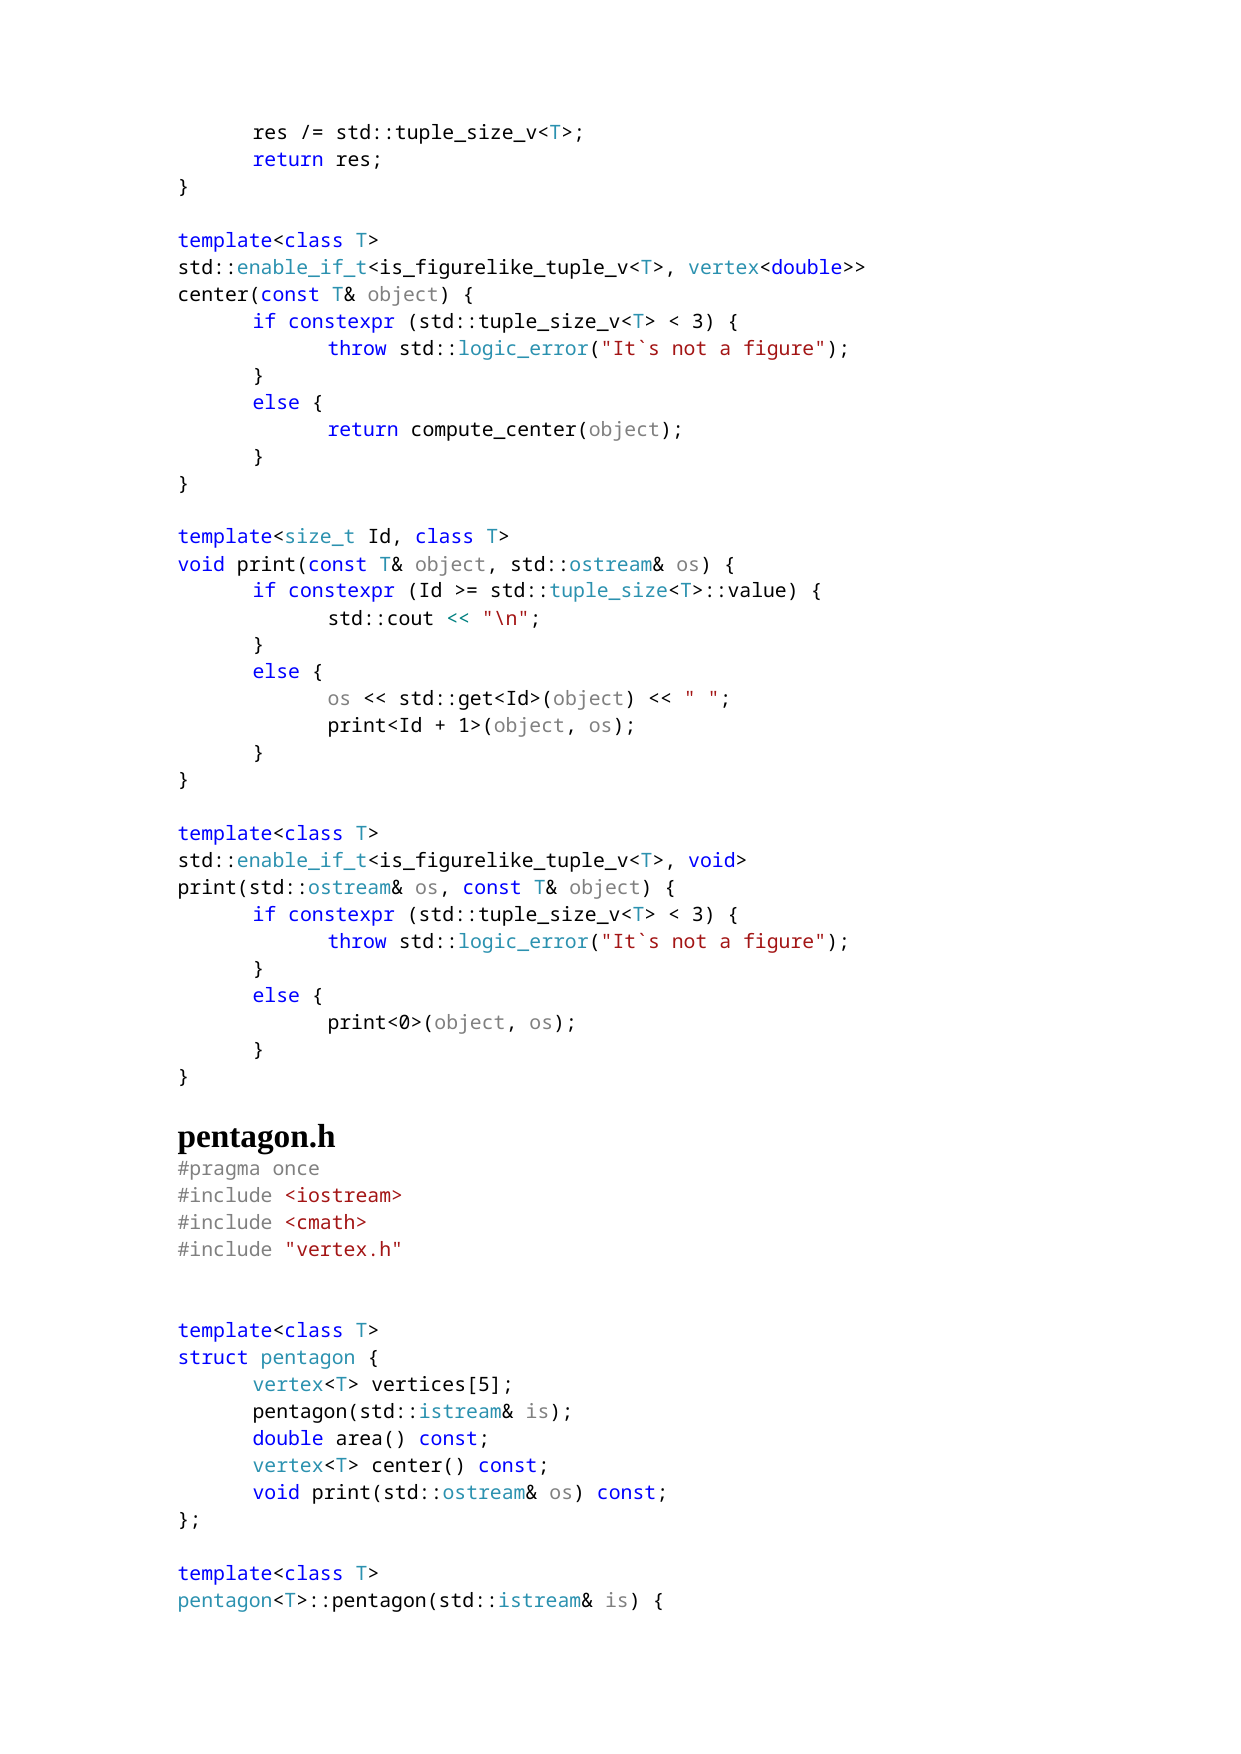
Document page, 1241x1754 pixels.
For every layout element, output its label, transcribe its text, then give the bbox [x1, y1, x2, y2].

text template<class T> [177, 1559, 1152, 1586]
text vertex<T> center() const; [177, 1451, 1152, 1478]
text double area() const; [177, 1424, 1152, 1451]
text print<0>(object, os); [177, 1008, 1152, 1035]
text return compute_center(object); [177, 415, 1152, 442]
text else { [177, 981, 1152, 1008]
text vertex<T> vertices[5]; [177, 1371, 1152, 1397]
text void print(const T& object, std::ostream& os) { [177, 550, 1152, 577]
text throw std::logic_error("It`s not a figure"); [177, 927, 1152, 954]
text else { [177, 658, 1152, 685]
text res /= std::tuple_size_v<T>; [177, 118, 1152, 145]
text #include <cmath> [177, 1209, 1152, 1236]
text } [177, 442, 1152, 469]
text }; [177, 1505, 1152, 1532]
text template<class T> [177, 819, 1152, 847]
text #include "vertex.h" [177, 1236, 1152, 1263]
text #pragma once [177, 1155, 1152, 1182]
text std::enable_if_t<is_figurelike_tuple_v<T>, vertex<double>> [177, 253, 1152, 280]
text template<class T> [177, 226, 1152, 253]
text if constexpr (Id >= std::tuple_size<T>::value) { [177, 577, 1152, 604]
text if constexpr (std::tuple_size_v<T> < 3) { [177, 307, 1152, 334]
text pentagon<T>::pentagon(std::istream& is) { [177, 1586, 1152, 1613]
text template<class T> [177, 1317, 1152, 1343]
text std::enable_if_t<is_figurelike_tuple_v<T>, void> [177, 847, 1152, 873]
text os << std::get<Id>(object) << " "; [177, 685, 1152, 712]
text struct pentagon { [177, 1343, 1152, 1371]
text } [177, 631, 1152, 658]
text } [177, 739, 1152, 766]
text if constexpr (std::tuple_size_v<T> < 3) { [177, 901, 1152, 927]
text print(std::ostream& os, const T& object) { [177, 873, 1152, 901]
text } [177, 1035, 1152, 1062]
text } [177, 172, 1152, 199]
text return res; [177, 145, 1152, 172]
text #include <iostream> [177, 1182, 1152, 1209]
text } [177, 361, 1152, 388]
text center(const T& object) { [177, 280, 1152, 307]
text } [177, 1062, 1152, 1089]
text pentagon.h [177, 1116, 1152, 1155]
text print<Id + 1>(object, os); [177, 712, 1152, 739]
text throw std::logic_error("It`s not a figure"); [177, 334, 1152, 361]
text std::cout << "\n"; [177, 604, 1152, 631]
text template<size_t Id, class T> [177, 523, 1152, 550]
text pentagon(std::istream& is); [177, 1397, 1152, 1424]
text else { [177, 388, 1152, 415]
text } [177, 469, 1152, 496]
text void print(std::ostream& os) const; [177, 1478, 1152, 1505]
text } [177, 954, 1152, 981]
text } [177, 766, 1152, 793]
